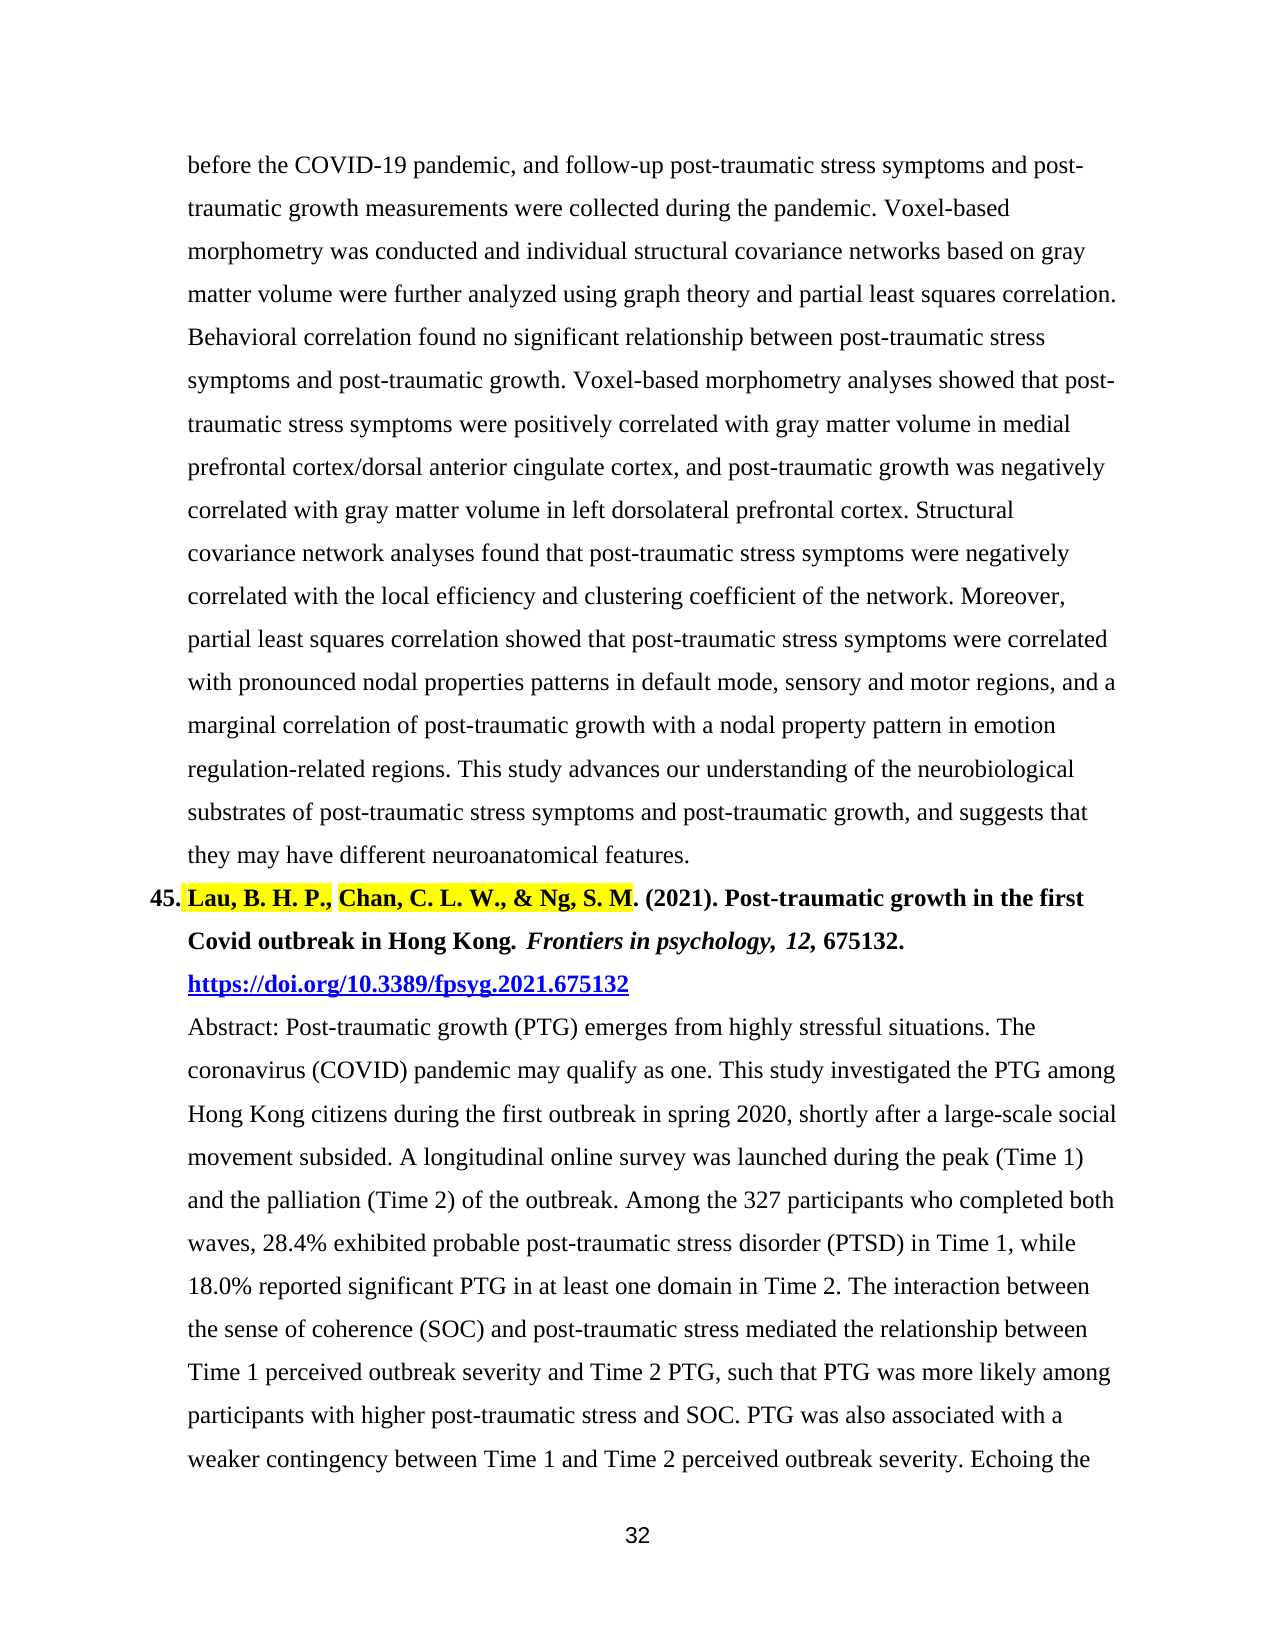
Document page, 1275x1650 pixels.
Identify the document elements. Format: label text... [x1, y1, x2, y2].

list Lau, B. H. P., Chan, C. L. W., & Ng, S. M. (2021). Post-traumatic growth in the first Covid outbreak in Hong Kong. Frontiers in psychology, 12, 675132. https://doi.org/10.3389/fpsyg.2021.675132 [150, 883, 1125, 998]
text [187, 150, 1125, 869]
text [187, 1012, 1125, 1472]
